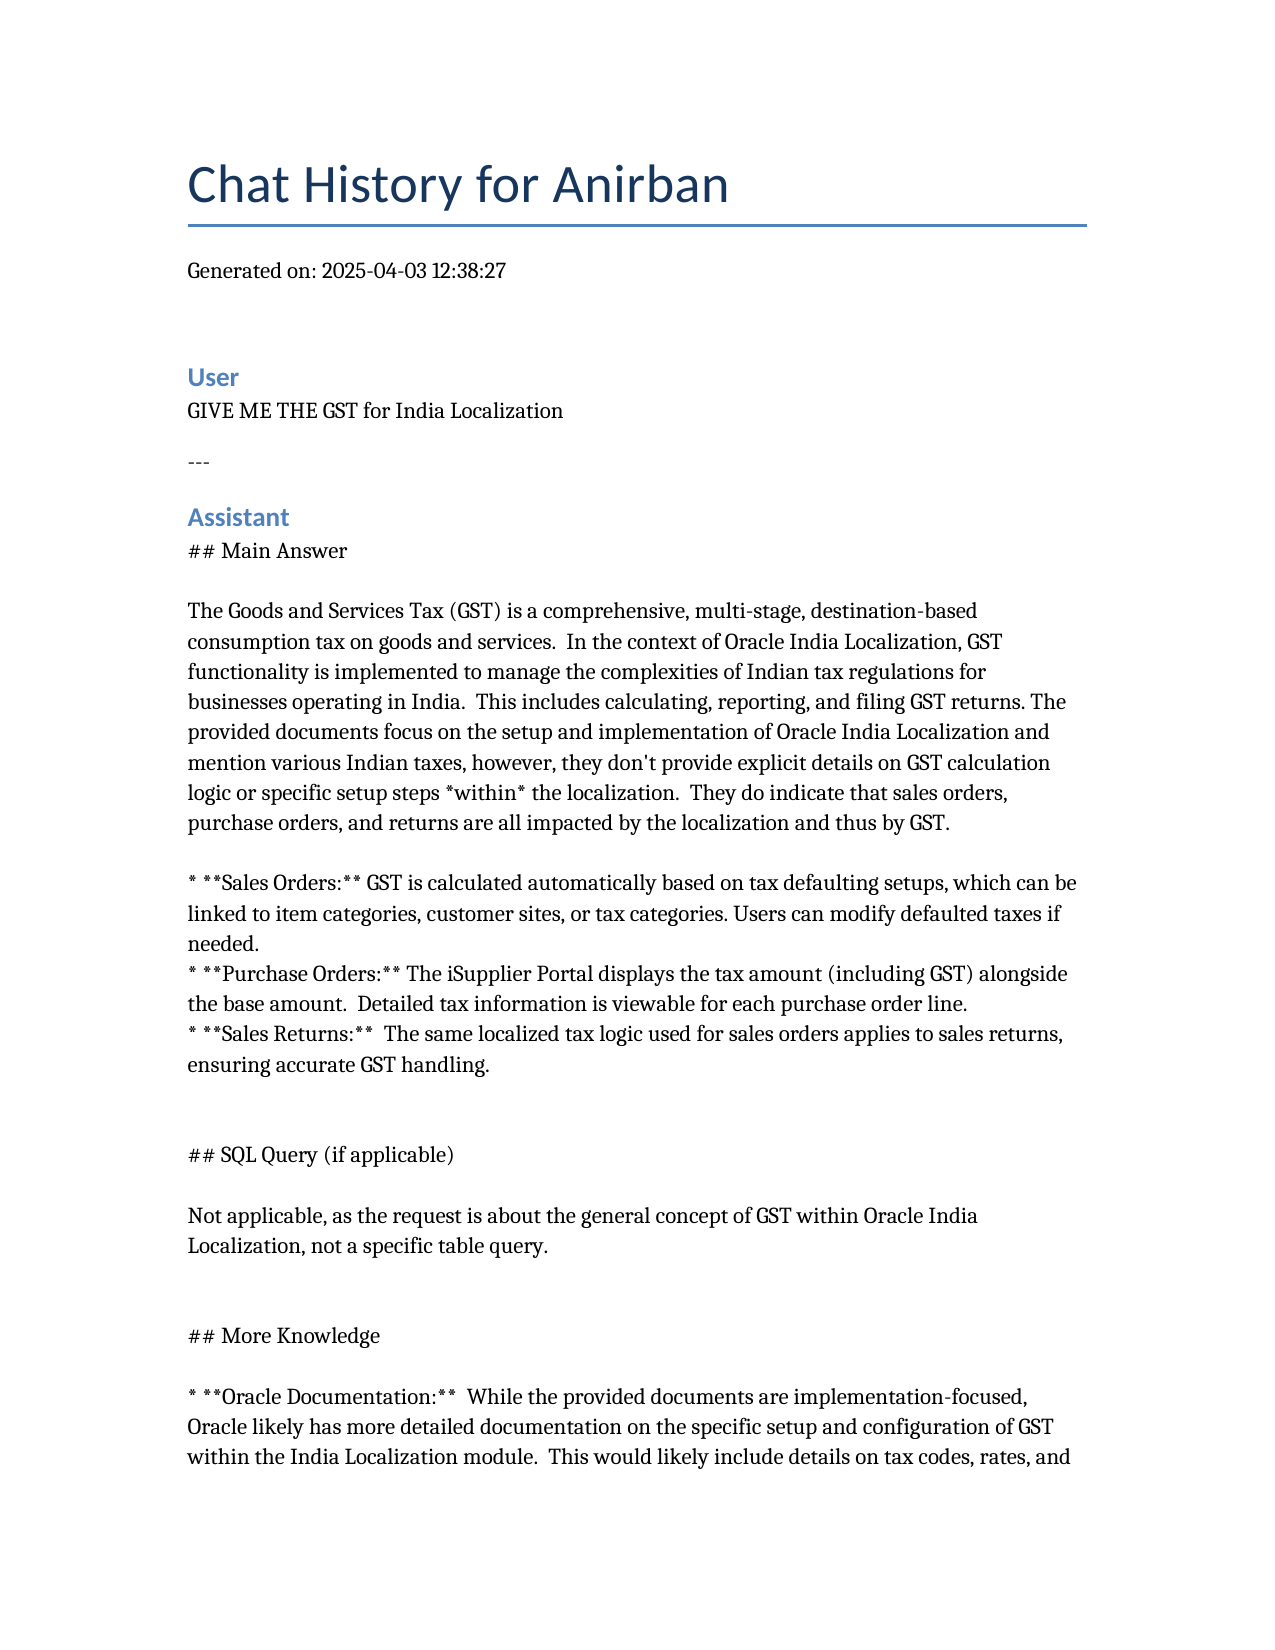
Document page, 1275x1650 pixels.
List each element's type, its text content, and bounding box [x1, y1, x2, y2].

subtitle User [187, 360, 1087, 393]
title Chat History for Anirban [187, 150, 1087, 227]
text --- [187, 449, 1087, 475]
subtitle Assistant [187, 500, 1087, 533]
text Generated on: 2025-04-03 12:38:27 [187, 258, 1087, 284]
text GIVE ME THE GST for India Localization [187, 398, 1087, 424]
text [187, 538, 1087, 1470]
